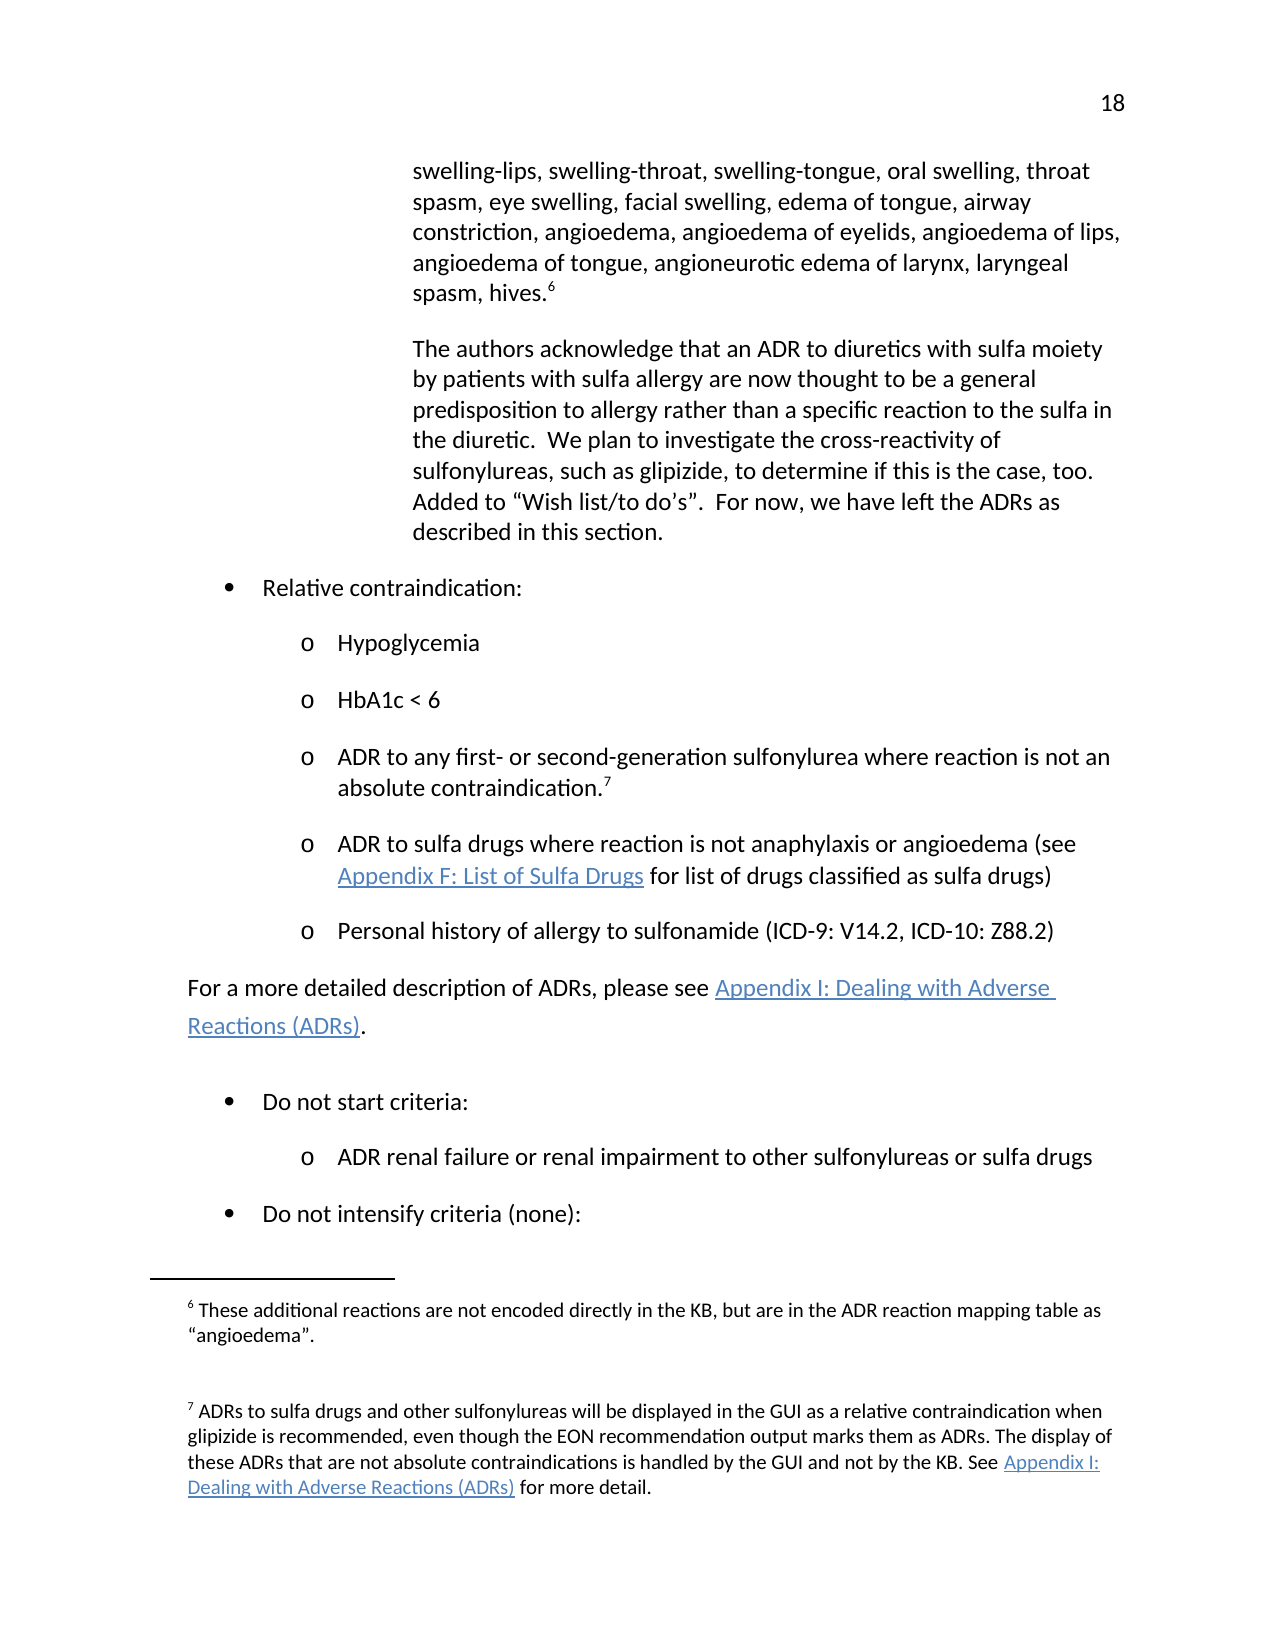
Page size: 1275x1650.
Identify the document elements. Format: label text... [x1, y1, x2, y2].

list Personal history of allergy to sulfonamide (ICD-9: V14.2, ICD-10: Z88.2) [300, 915, 1125, 947]
list HbA1c < 6 [300, 684, 1125, 716]
list The authors acknowledge that an ADR to diuretics with sulfa moiety by patients with sulfa allergy are now thought to be a general predisposition to allergy rather than a specific reaction to the sulfa in the diuretic. We plan to investigate the cross-reactivity of sulfonylureas, such as glipizide, to determine if this is the case, too. Added to “Wish list/to do’s”. For now, we have left the ADRs as described in this section. [412, 333, 1125, 547]
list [375, 156, 1125, 308]
list ADR to any first- or second-generation sulfonylurea where reaction is not an absolute contraindication. [300, 741, 1125, 803]
list Relative contraindication: [225, 572, 1125, 602]
list Do not intensify criteria (none): [225, 1198, 1125, 1229]
list ADR renal failure or renal impairment to other sulfonylureas or sulfa drugs [300, 1141, 1125, 1173]
list Do not start criteria: [225, 1086, 1125, 1116]
list Hypoglycemia [300, 627, 1125, 659]
text For a more detailed description of ADRs, please see Appendix I: Dealing with Adverse Reactions (ADRs). [187, 972, 1125, 1041]
list ADR to sulfa drugs where reaction is not anaphylaxis or angioedema (see Appendix F: List of Sulfa Drugs for list of drugs classified as sulfa drugs) [300, 828, 1125, 890]
